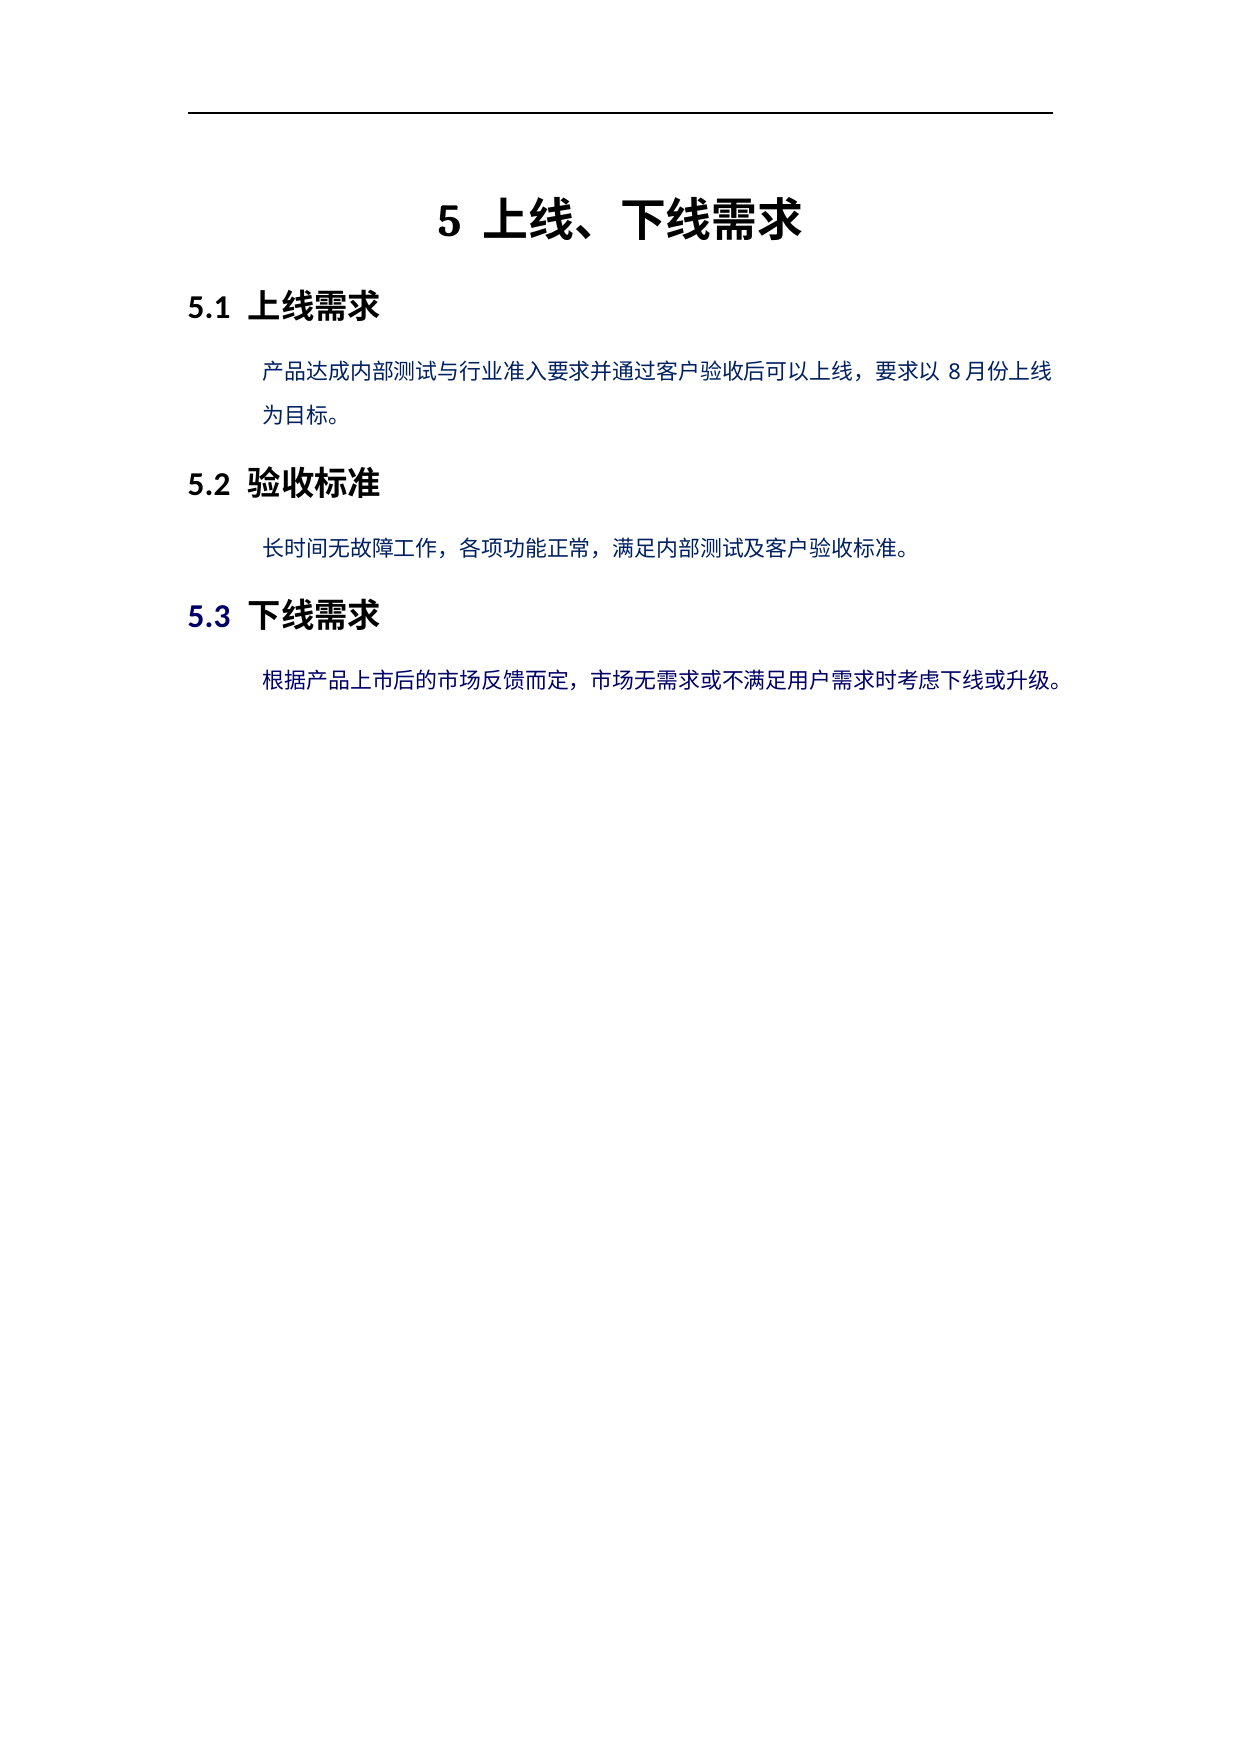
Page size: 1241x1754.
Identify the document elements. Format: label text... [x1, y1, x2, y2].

subtitle 上线需求 [187, 260, 1053, 348]
list 产品达成内部测试与行业准入要求并通过客户验收后可以上线，要求以8月份上线为目标。 [262, 348, 1053, 436]
subtitle 验收标准 [187, 436, 1053, 524]
list 长时间无故障工作，各项功能正常，满足内部测试及客户验收标准。 [262, 524, 1053, 568]
list 根据产品上市后的市场反馈而定，市场无需求或不满足用户需求时考虑下线或升级。 [262, 657, 1053, 701]
subtitle 上线、下线需求 [187, 172, 1053, 260]
subtitle 下线需求 [187, 568, 1053, 657]
